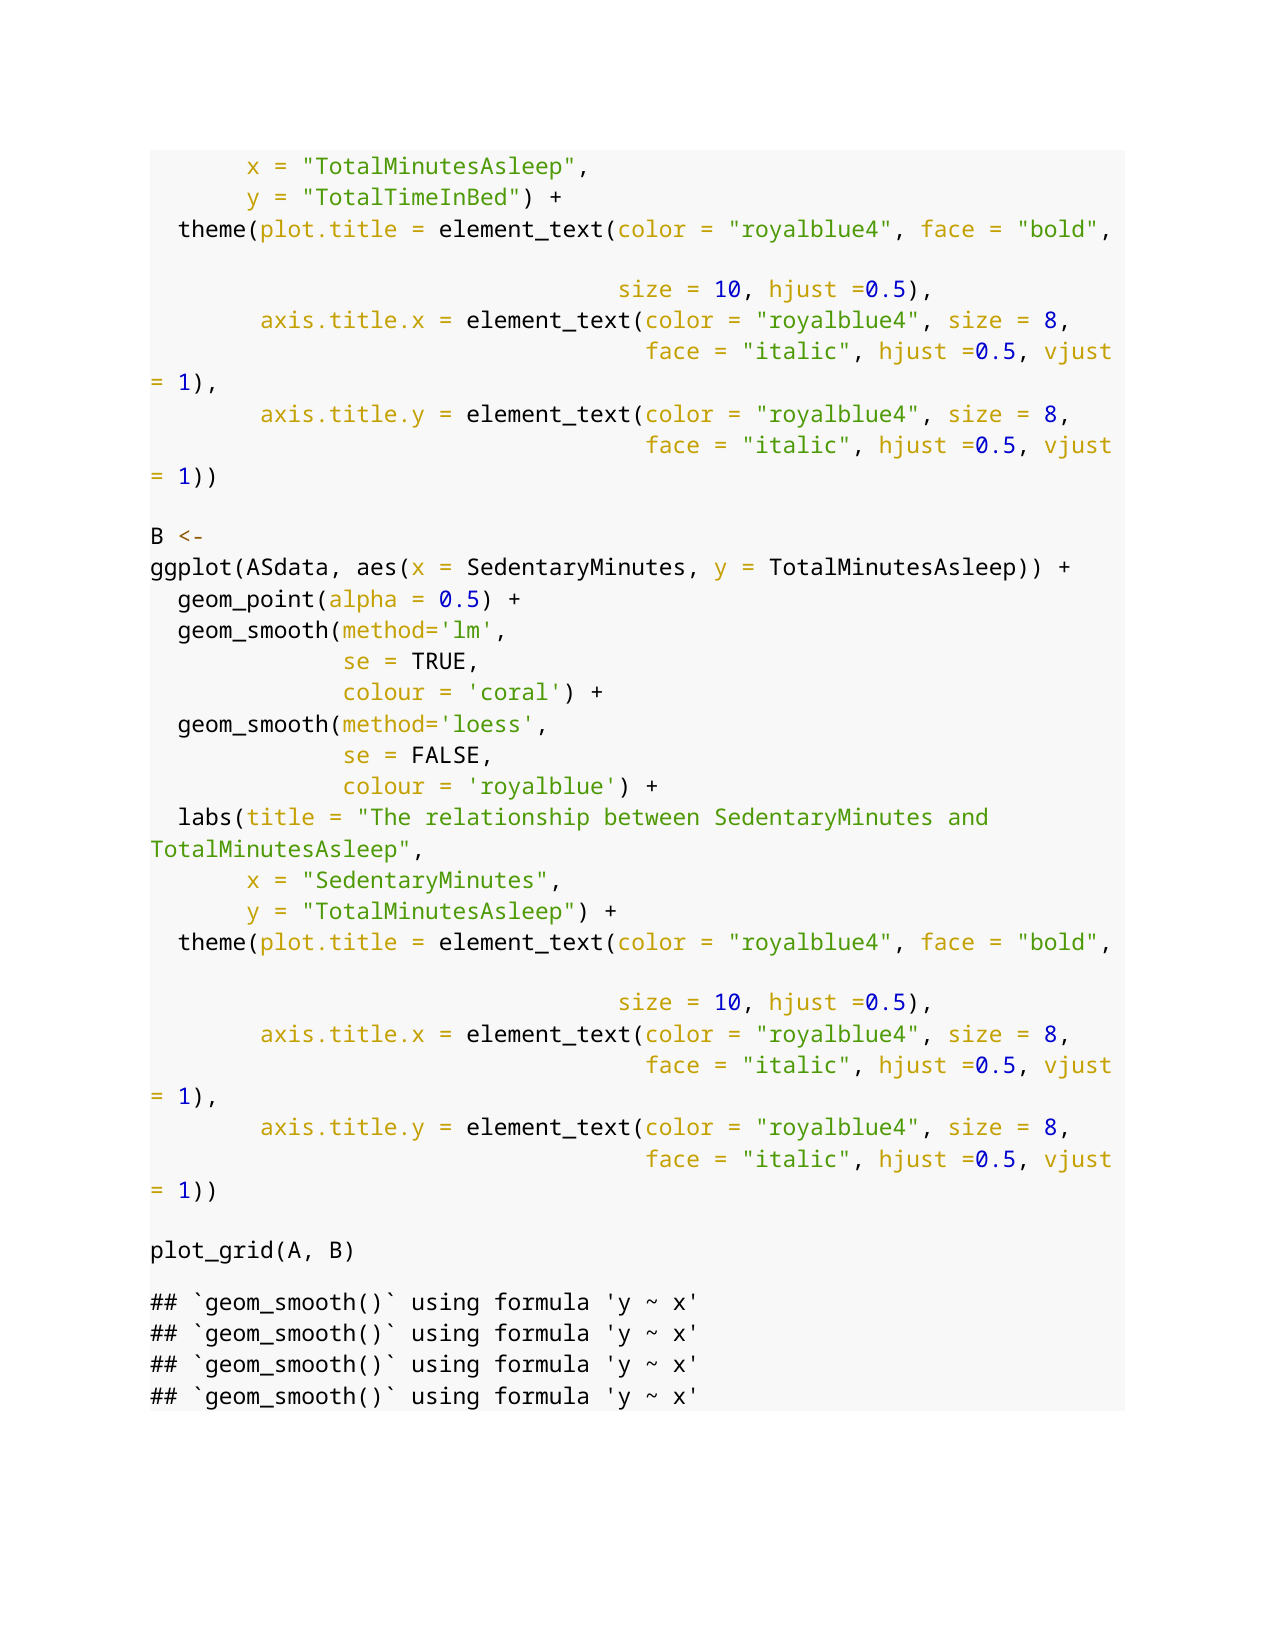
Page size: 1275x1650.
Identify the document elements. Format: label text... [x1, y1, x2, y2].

text ## `geom_smooth()` using formula 'y ~ x' ## `geom_smooth()` using formula 'y ~ x' ## `geom_smooth()` using formula 'y ~ x' ## `geom_smooth()` using formula 'y ~ x' [150, 1286, 1125, 1411]
